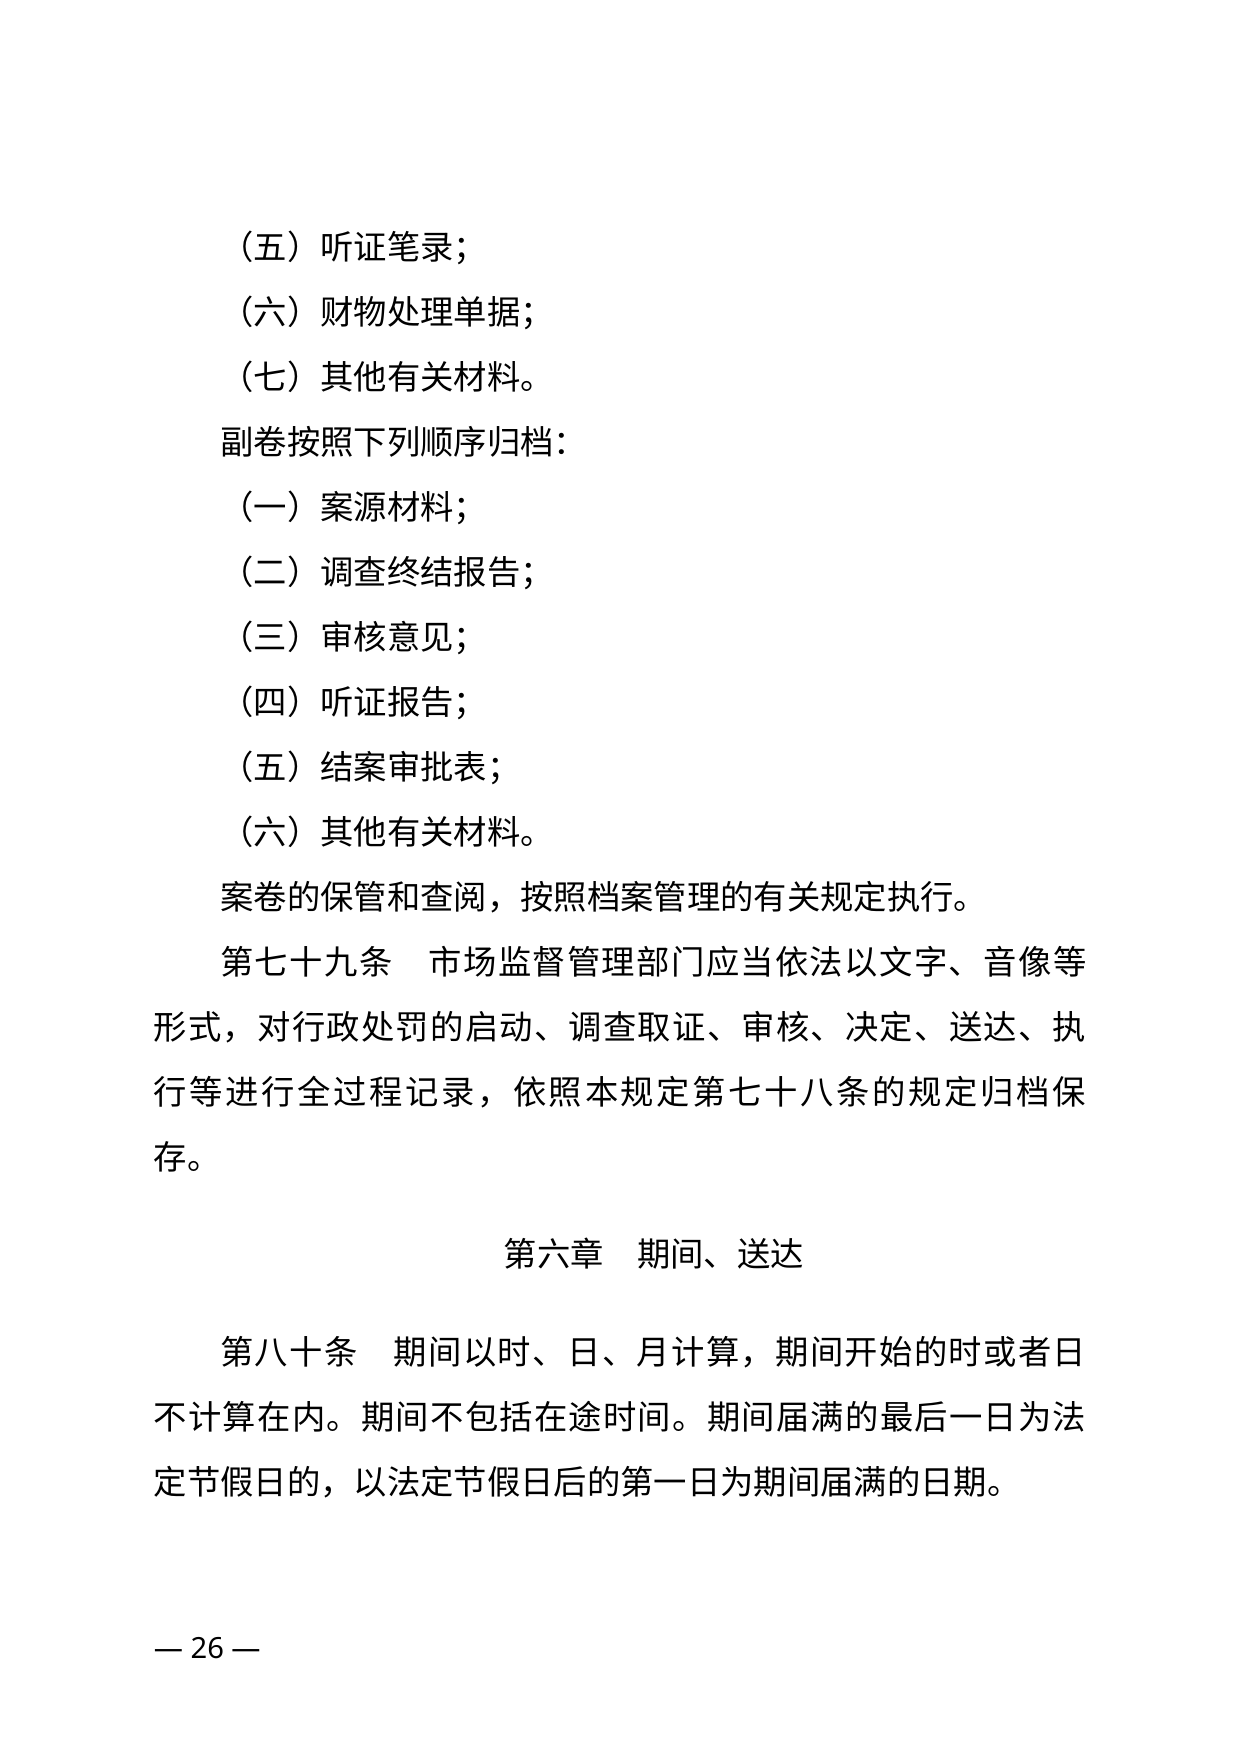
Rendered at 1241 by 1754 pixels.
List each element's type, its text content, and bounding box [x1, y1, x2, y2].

text 副卷按照下列顺序归档： [153, 407, 1087, 472]
text 第六章 期间、送达 [153, 1220, 1087, 1285]
text （三）审核意见； [153, 602, 1087, 667]
text （五）听证笔录； [153, 212, 1087, 277]
text （六）其他有关材料。 [153, 797, 1087, 862]
text 第七十九条 市场监督管理部门应当依法以文字、音像等形式，对行政处罚的启动、调查取证、审核、决定、送达、执行等进行全过程记录，依照本规定第七十八条的规定归档保存。 [153, 927, 1087, 1187]
text 第八十条 期间以时、日、月计算，期间开始的时或者日不计算在内。期间不包括在途时间。期间届满的最后一日为法定节假日的，以法定节假日后的第一日为期间届满的日期。 [153, 1317, 1087, 1512]
text （五）结案审批表； [153, 732, 1087, 797]
text （一）案源材料； [153, 472, 1087, 537]
text （四）听证报告； [153, 667, 1087, 732]
text 案卷的保管和查阅，按照档案管理的有关规定执行。 [153, 862, 1087, 927]
text （七）其他有关材料。 [153, 342, 1087, 407]
text （六）财物处理单据； [153, 277, 1087, 342]
text （二）调查终结报告； [153, 537, 1087, 602]
